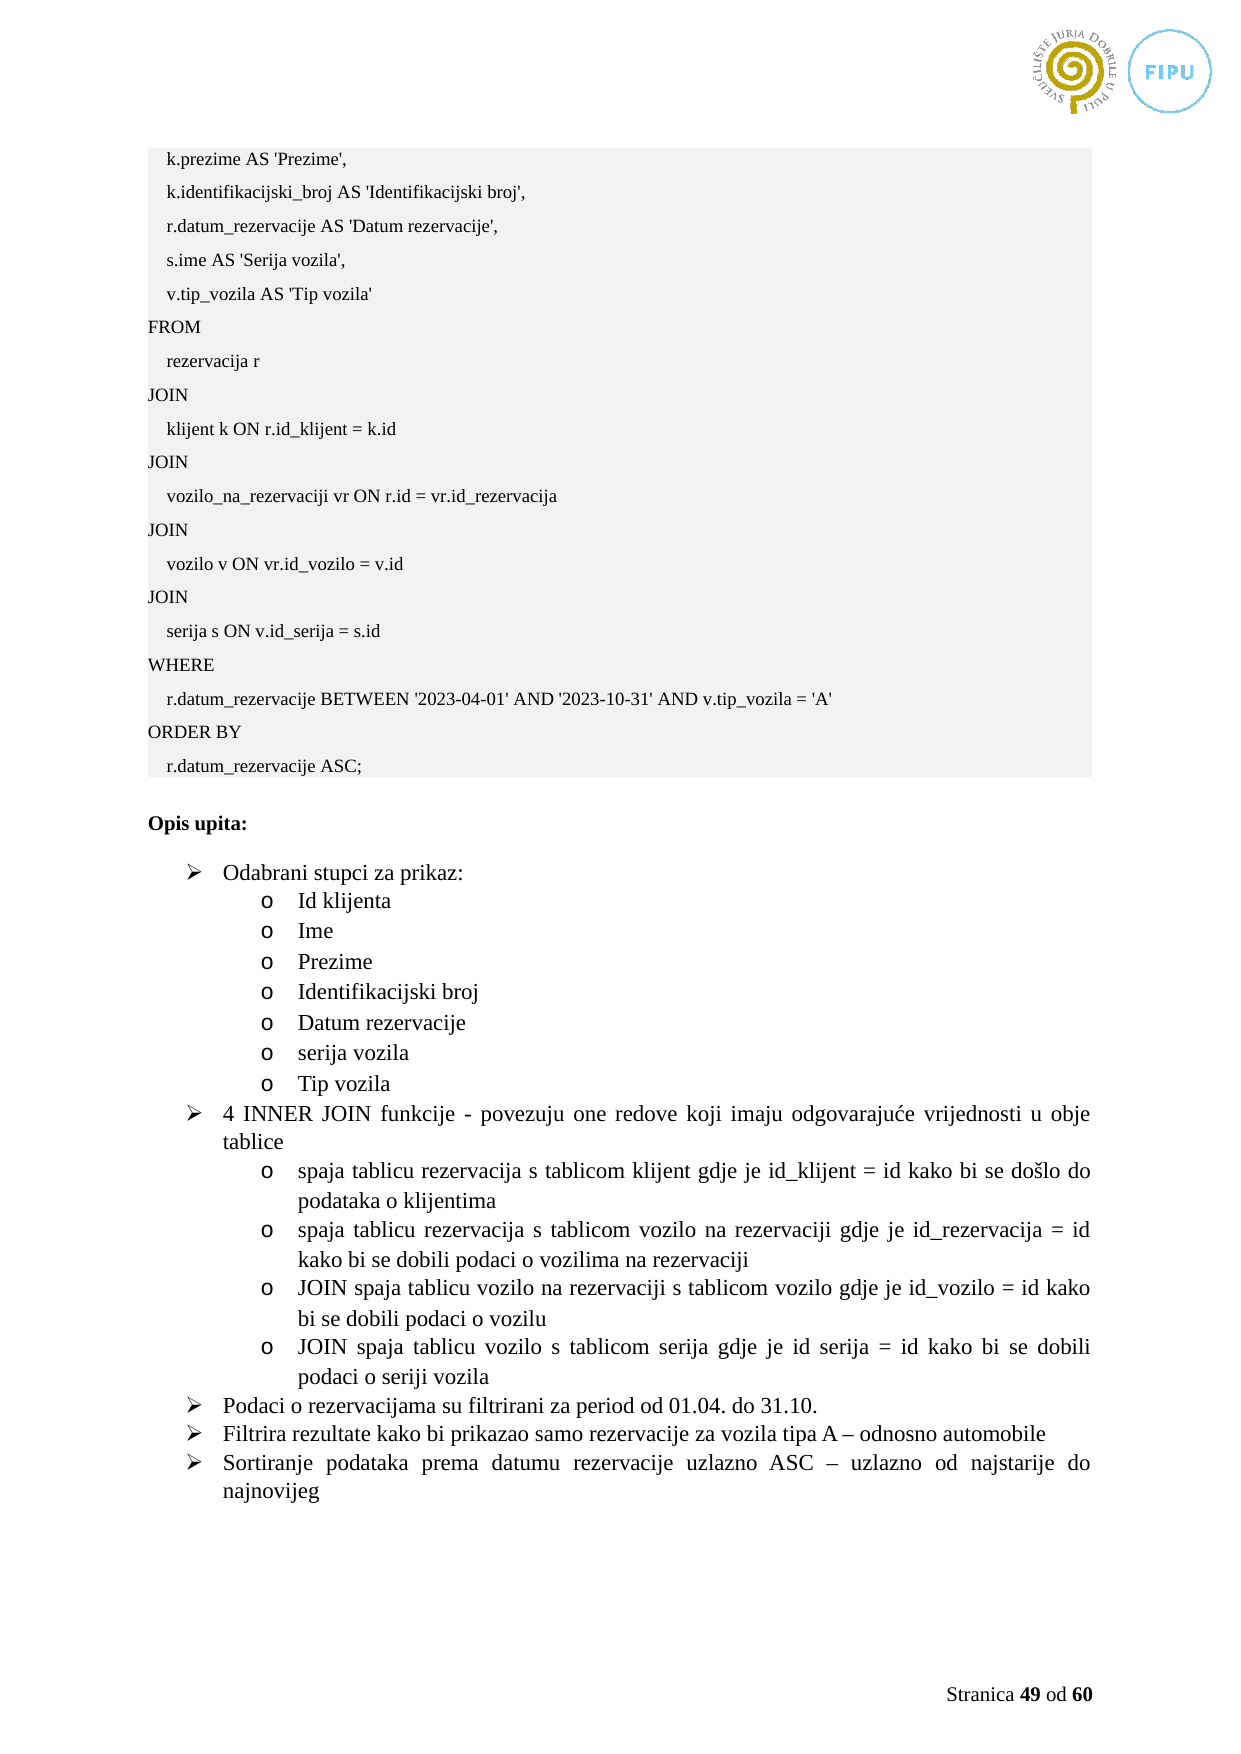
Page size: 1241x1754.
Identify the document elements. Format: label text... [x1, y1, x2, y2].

text JOIN [148, 451, 1092, 473]
text FROM [148, 316, 1092, 338]
list Id klijenta [260, 887, 1092, 915]
text JOIN [148, 519, 1092, 541]
list JOIN spaja tablicu vozilo na rezervaciji s tablicom vozilo gdje je id_vozilo = id kako bi se dobili podaci o vozilu [260, 1274, 1092, 1331]
list JOIN spaja tablicu vozilo s tablicom serija gdje je id serija = id kako bi se dobili podaci o seriji vozila [260, 1333, 1092, 1390]
picture [1032, 29, 1214, 114]
list 4 INNER JOIN funkcije - povezuju one redove koji imaju odgovarajuće vrijednosti u obje tablice [185, 1100, 1092, 1155]
text JOIN [148, 384, 1092, 406]
list serija vozila [260, 1039, 1092, 1067]
list Identifikacijski broj [260, 978, 1092, 1007]
text serija s ON v.id_serija = s.id [148, 620, 1092, 642]
list Prezime [260, 948, 1092, 976]
text vozilo v ON vr.id_vozilo = v.id [148, 553, 1092, 574]
list Tip vozila [260, 1069, 1092, 1098]
text r.datum_rezervacije AS 'Datum rezervacije', [148, 215, 1092, 237]
list spaja tablicu rezervacija s tablicom klijent gdje je id_klijent = id kako bi se došlo do podataka o klijentima [260, 1157, 1092, 1213]
text ORDER BY [148, 721, 1092, 743]
text rezervacija r [148, 350, 1092, 372]
list Filtrira rezultate kako bi prikazao samo rezervacije za vozila tipa A – odnosno automobile [185, 1420, 1092, 1447]
text vozilo_na_rezervaciji vr ON r.id = vr.id_rezervacija [148, 485, 1092, 507]
text Opis upita: [148, 811, 1092, 834]
text r.datum_rezervacije ASC; [148, 755, 1092, 777]
text v.tip_vozila AS 'Tip vozila' [148, 283, 1092, 304]
text r.datum_rezervacije BETWEEN '2023-04-01' AND '2023-10-31' AND v.tip_vozila = 'A' [148, 688, 1092, 709]
text s.ime AS 'Serija vozila', [148, 249, 1092, 271]
list spaja tablicu rezervacija s tablicom vozilo na rezervaciji gdje je id_rezervacija = id kako bi se dobili podaci o vozilima na rezervaciji [260, 1216, 1092, 1272]
list Sortiranje podataka prema datumu rezervacije uzlazno ASC – uzlazno od najstarije do najnovijeg [185, 1449, 1092, 1503]
text k.prezime AS 'Prezime', [148, 148, 1092, 169]
text JOIN [148, 586, 1092, 608]
text k.identifikacijski_broj AS 'Identifikacijski broj', [148, 181, 1092, 203]
list Datum rezervacije [260, 1009, 1092, 1037]
text klijent k ON r.id_klijent = k.id [148, 418, 1092, 439]
list Podaci o rezervacijama su filtrirani za period od 01.04. do 31.10. [185, 1392, 1092, 1418]
text WHERE [148, 654, 1092, 676]
list Ime [260, 917, 1092, 946]
list Odabrani stupci za prikaz: [185, 859, 1092, 885]
